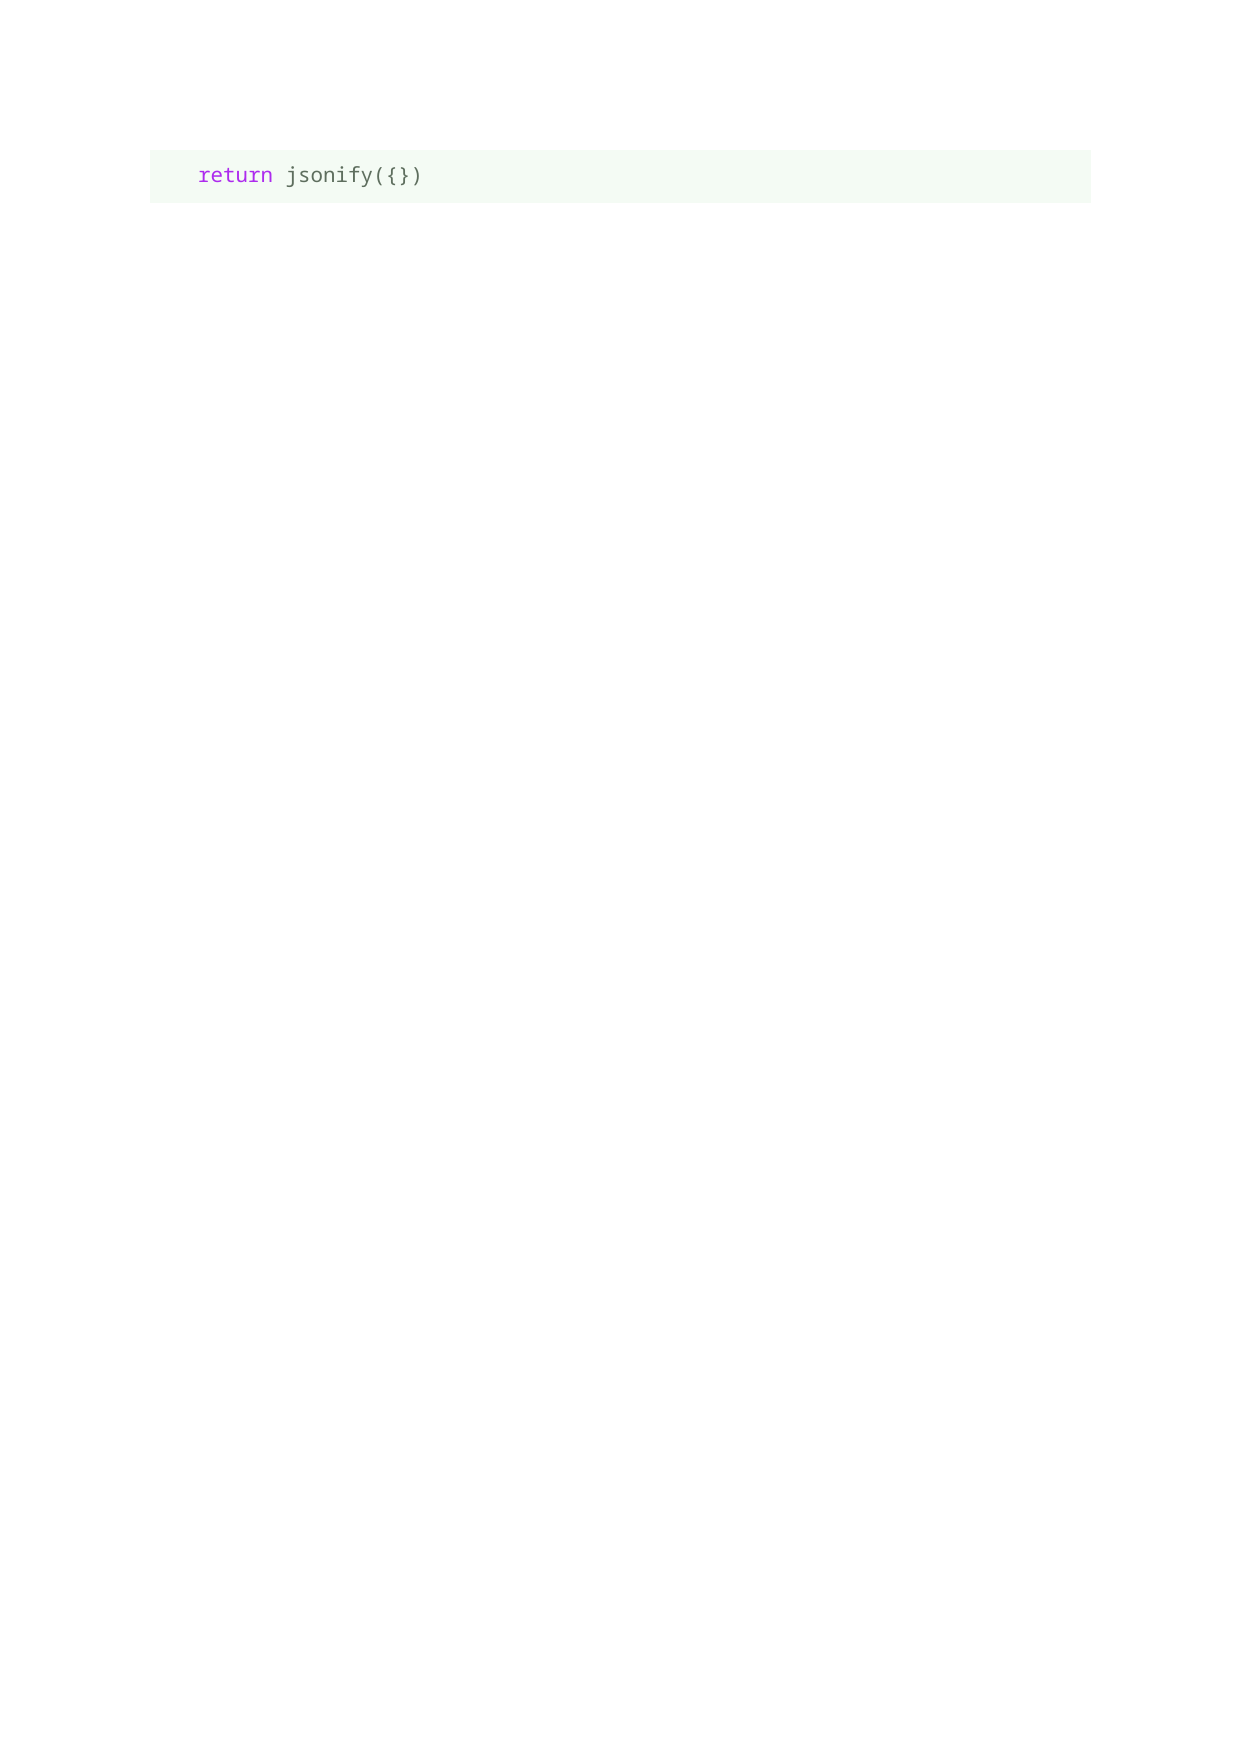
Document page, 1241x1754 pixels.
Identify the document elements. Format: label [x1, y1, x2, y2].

table_header [150, 150, 1091, 203]
